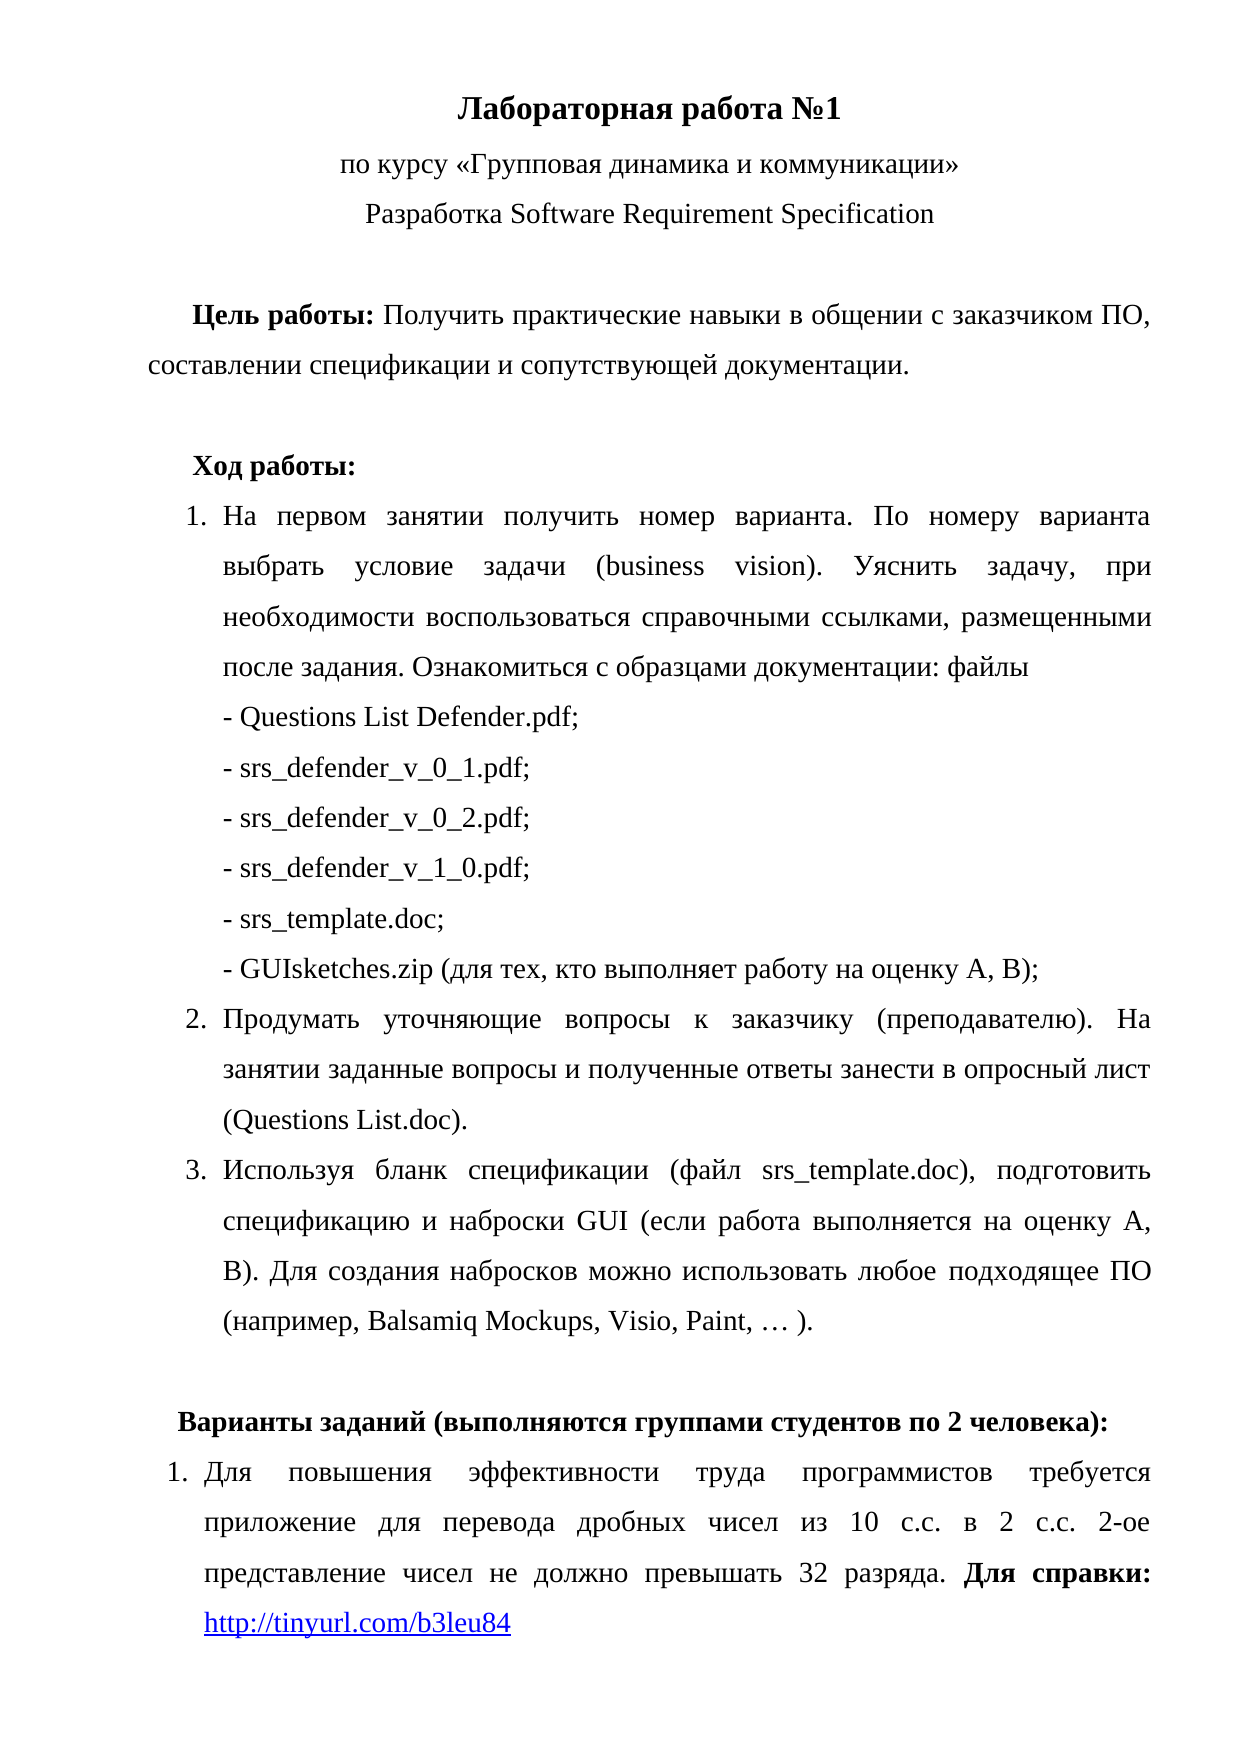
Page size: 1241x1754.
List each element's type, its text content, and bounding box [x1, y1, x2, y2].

text Разработка Software Requirement Specification [148, 196, 1152, 230]
text Лабораторная работа №1 [148, 88, 1152, 127]
text Ход работы: [148, 448, 1152, 481]
list - srs_template.doc; [223, 901, 1152, 934]
list Используя бланк спецификации (файл srs_template.doc), подготовить спецификацию и наброски GUI (если работа выполняется на оценку А, В). Для создания набросков можно использовать любое подходящее ПО (например, Balsamiq Mockups, Visio, Paint, … ). [185, 1152, 1152, 1337]
text Цель работы: Получить практические навыки в общении с заказчиком ПО, составлении спецификации и сопутствующей документации. [148, 297, 1152, 381]
list - srs_defender_v_0_1.pdf; [223, 750, 1152, 783]
list - srs_defender_v_1_0.pdf; [223, 850, 1152, 884]
list Для повышения эффективности труда программистов требуется приложение для перевода дробных чисел из 10 с.с. в 2 с.с. 2-ое представление чисел не должно превышать 32 разряда. Для справки: http://tinyurl.com/b3leu84 [166, 1454, 1152, 1639]
list Продумать уточняющие вопросы к заказчику (преподавателю). На занятии заданные вопросы и полученные ответы занести в опросный лист (Questions List.doc). [185, 1001, 1152, 1136]
list - GUIsketches.zip (для тех, кто выполняет работу на оценку А, В); [223, 951, 1152, 984]
text Варианты заданий (выполняются группами студентов по 2 человека): [148, 1404, 1152, 1437]
list - srs_defender_v_0_2.pdf; [223, 800, 1152, 834]
list - Questions List Defender.pdf; [223, 699, 1152, 733]
list На первом занятии получить номер варианта. По номеру варианта выбрать условие задачи (business vision). Уяснить задачу, при необходимости воспользоваться справочными ссылками, размещенными после задания. Ознакомиться с образцами документации: файлы [185, 498, 1152, 683]
text по курсу «Групповая динамика и коммуникации» [148, 146, 1152, 179]
